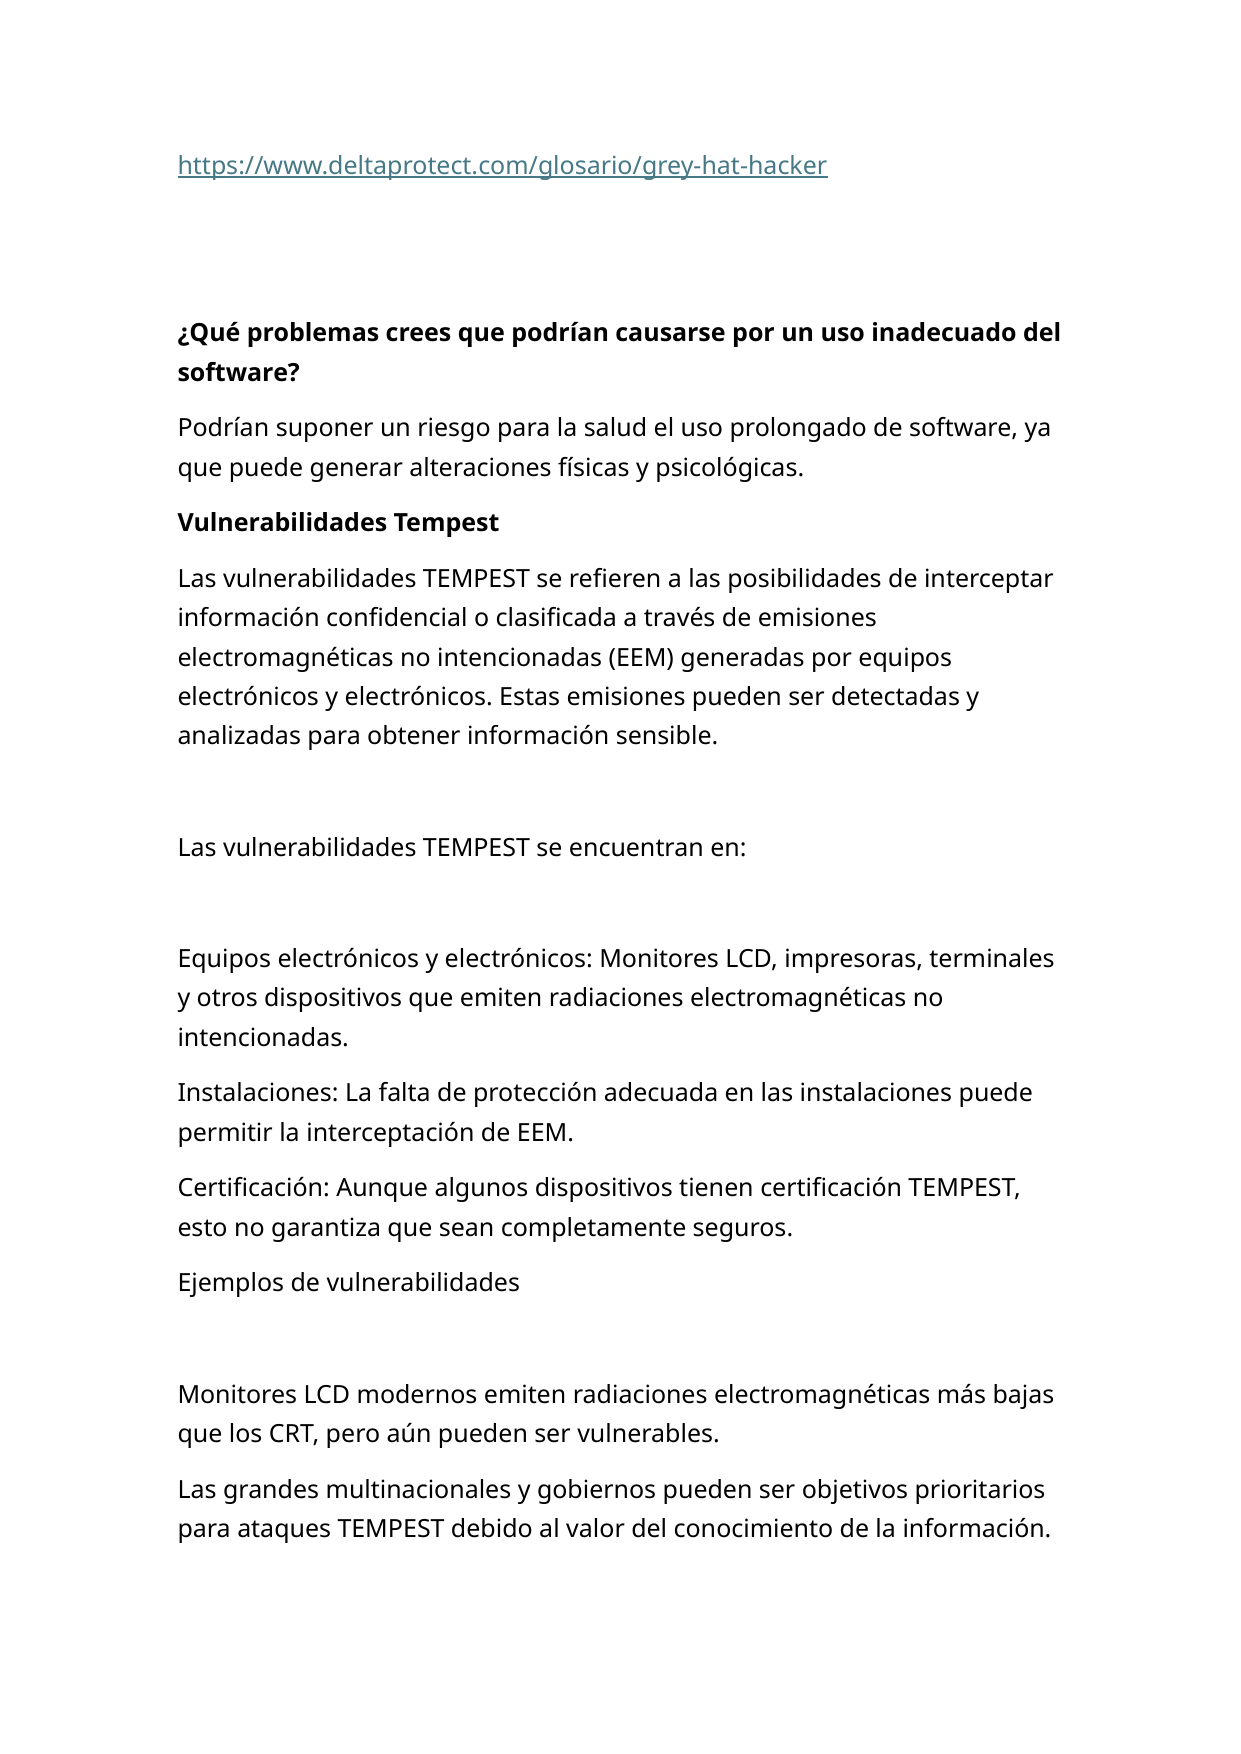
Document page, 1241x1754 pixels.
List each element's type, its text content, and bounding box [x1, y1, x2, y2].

text Vulnerabilidades Tempest [177, 505, 1063, 539]
text Certificación: Aunque algunos dispositivos tienen certificación TEMPEST, esto no garantiza que sean completamente seguros. [177, 1170, 1063, 1243]
text https://www.deltaprotect.com/glosario/grey-hat-hacker [177, 148, 1063, 182]
text Las grandes multinacionales y gobiernos pueden ser objetivos prioritarios para ataques TEMPEST debido al valor del conocimiento de la información. [177, 1472, 1063, 1545]
text Las vulnerabilidades TEMPEST se encuentran en: [177, 829, 1063, 863]
text ¿Qué problemas crees que podrían causarse por un uso inadecuado del software? [177, 315, 1063, 388]
text Monitores LCD modernos emiten radiaciones electromagnéticas más bajas que los CRT, pero aún pueden ser vulnerables. [177, 1377, 1063, 1450]
text Las vulnerabilidades TEMPEST se refieren a las posibilidades de interceptar información confidencial o clasificada a través de emisiones electromagnéticas no intencionadas (EEM) generadas por equipos electrónicos y electrónicos. Estas emisiones pueden ser detectadas y analizadas para obtener información sensible. [177, 561, 1063, 752]
text Equipos electrónicos y electrónicos: Monitores LCD, impresoras, terminales y otros dispositivos que emiten radiaciones electromagnéticas no intencionadas. [177, 941, 1063, 1053]
text Ejemplos de vulnerabilidades [177, 1265, 1063, 1299]
text Instalaciones: La falta de protección adecuada en las instalaciones puede permitir la interceptación de EEM. [177, 1075, 1063, 1148]
text Podrían suponer un riesgo para la salud el uso prolongado de software, ya que puede generar alteraciones físicas y psicológicas. [177, 410, 1063, 483]
